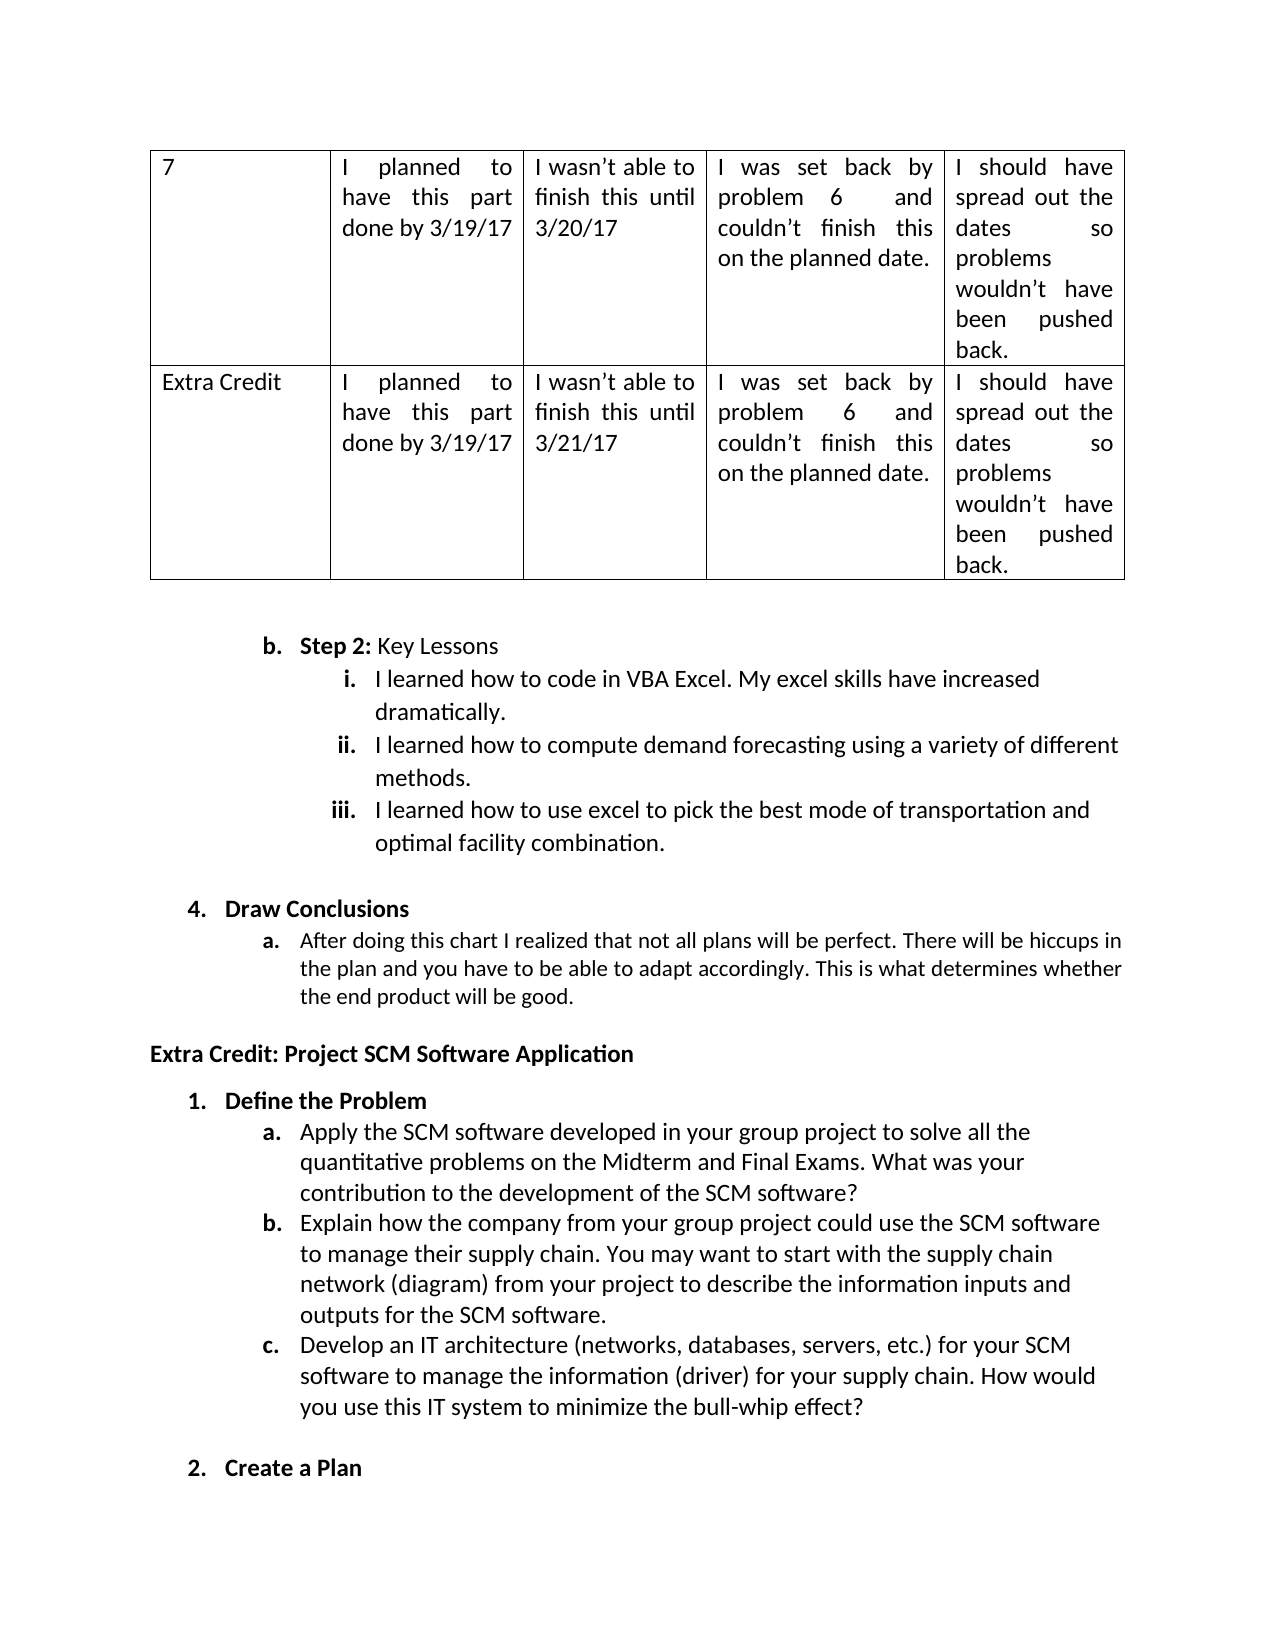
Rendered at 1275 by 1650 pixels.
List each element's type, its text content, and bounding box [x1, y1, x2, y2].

table_cell I planned to have this part done by 3/19/17 [331, 366, 523, 579]
list Create a Plan [187, 1452, 1125, 1482]
list Apply the SCM software developed in your group project to solve all the quantitative problems on the Midterm and Final Exams. What was your contribution to the development of the SCM software? [262, 1116, 1125, 1208]
list I learned how to compute demand forecasting using a variety of different methods. [356, 729, 1125, 792]
list Step 2: Key Lessons [262, 630, 1125, 661]
list Explain how the company from your group project could use the SCM software to manage their supply chain. You may want to start with the supply chain network (diagram) from your project to describe the information inputs and outputs for the SCM software. [262, 1208, 1125, 1330]
table_cell I wasn’t able to finish this until 3/21/17 [524, 366, 706, 579]
list Define the Problem [187, 1086, 1125, 1116]
list Develop an IT architecture (networks, databases, servers, etc.) for your SCM software to manage the information (driver) for your supply chain. How would you use this IT system to minimize the bull-whip effect? [262, 1330, 1125, 1421]
table_cell I should have spread out the dates so problems wouldn’t have been pushed back. [945, 151, 1124, 365]
table_cell I was set back by problem 6 and couldn’t finish this on the planned date. [707, 151, 944, 365]
list After doing this chart I realized that not all plans will be perfect. There will be hiccups in the plan and you have to be able to adapt accordingly. This is what determines whether the end product will be good. [262, 926, 1125, 1010]
list I learned how to use excel to pick the best mode of transportation and optimal facility combination. [356, 794, 1125, 858]
table_cell I was set back by problem 6 and couldn’t finish this on the planned date. [707, 366, 944, 579]
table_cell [524, 151, 706, 365]
table_cell Extra Credit [151, 366, 330, 579]
table_cell I planned to have this part done by 3/19/17 [331, 151, 523, 365]
table_cell I should have spread out the dates so problems wouldn’t have been pushed back. [945, 366, 1124, 579]
text Extra Credit: Project SCM Software Application [150, 1038, 1125, 1069]
list I learned how to code in VBA Excel. My excel skills have increased dramatically. [356, 663, 1125, 726]
list Draw Conclusions [187, 893, 1125, 924]
table_cell 7 [151, 151, 330, 365]
